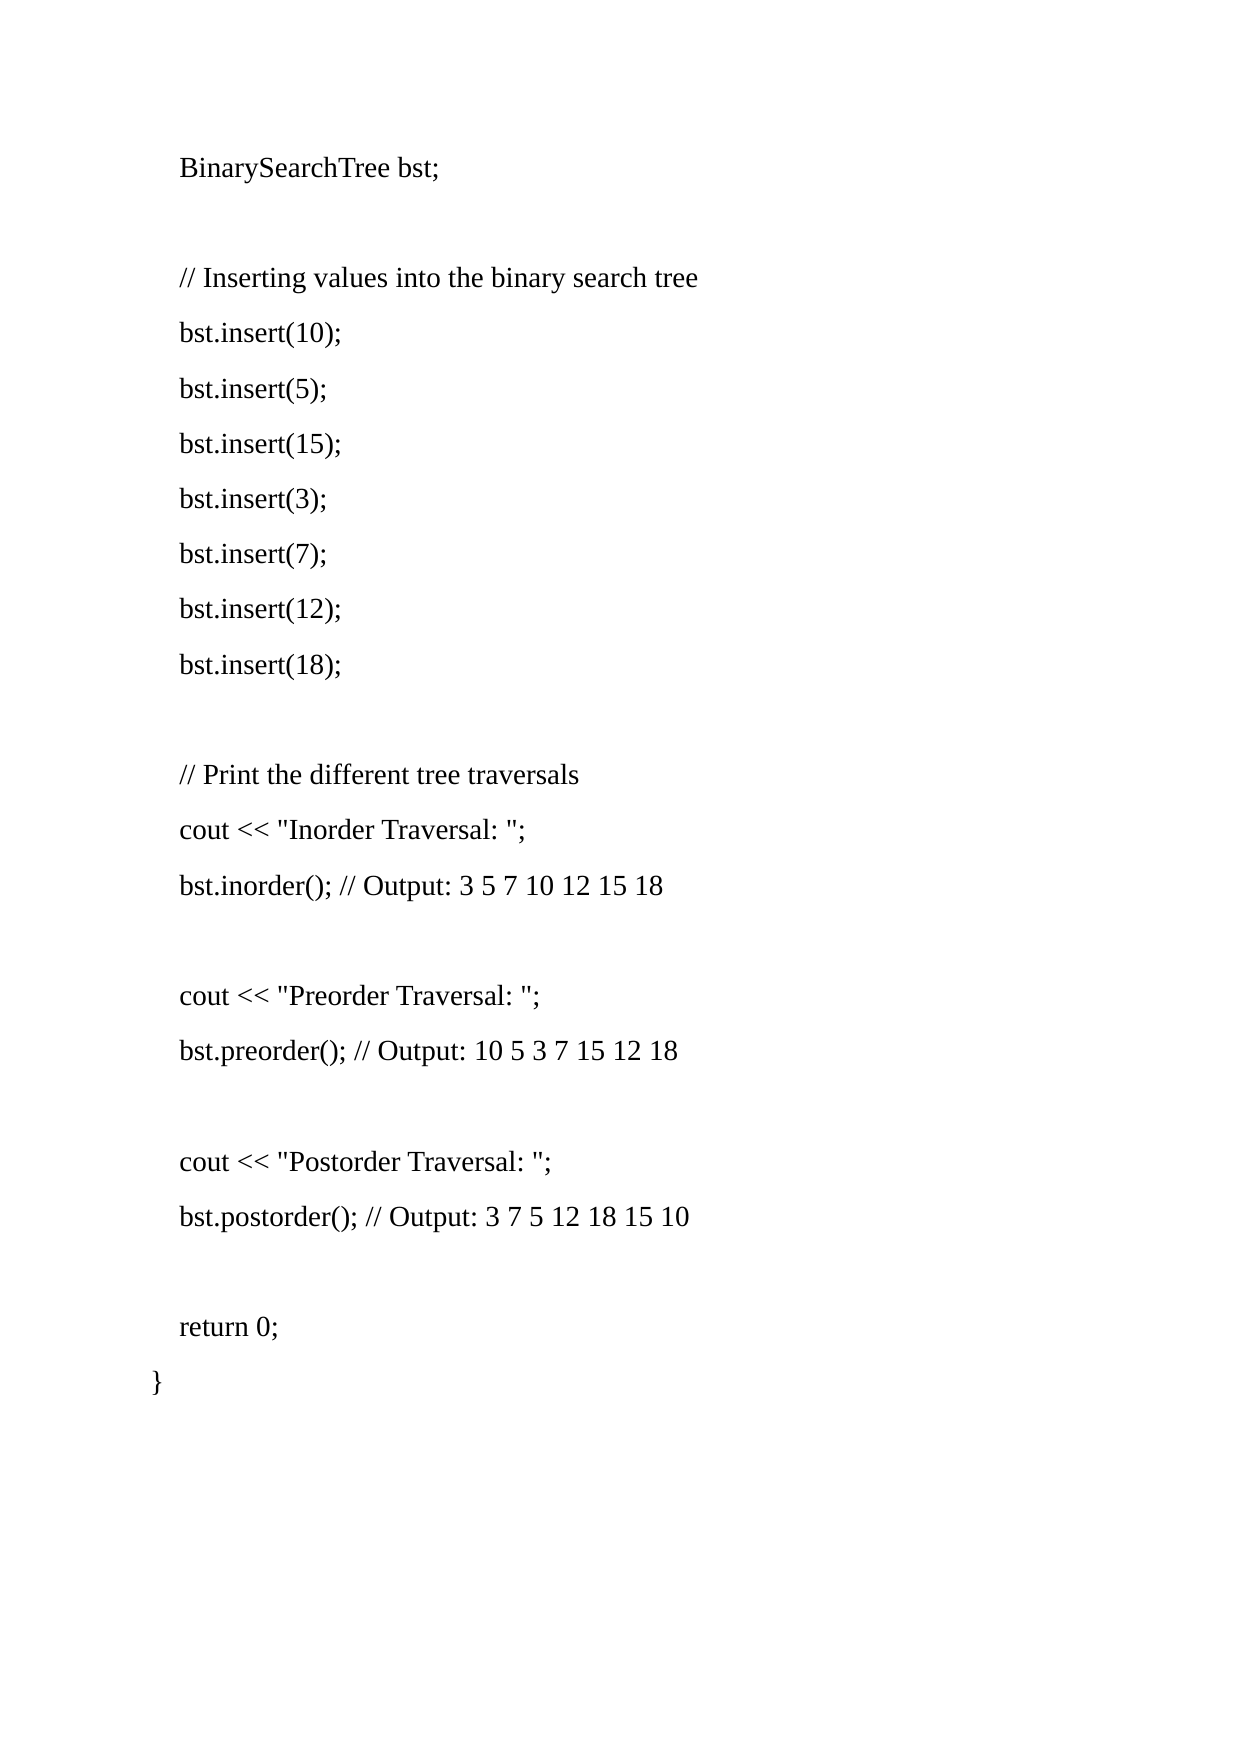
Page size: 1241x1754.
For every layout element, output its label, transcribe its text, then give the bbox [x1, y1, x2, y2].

text bst.insert(5); [150, 371, 1090, 404]
text bst.preorder(); // Output: 10 5 3 7 15 12 18 [150, 1033, 1090, 1067]
text cout << "Inorder Traversal: "; [150, 812, 1090, 846]
text bst.insert(18); [150, 647, 1090, 680]
text bst.postorder(); // Output: 3 7 5 12 18 15 10 [150, 1199, 1090, 1232]
text BinarySearchTree bst; [150, 150, 1090, 183]
text } [150, 1364, 1090, 1398]
text bst.insert(12); [150, 592, 1090, 625]
text cout << "Preorder Traversal: "; [150, 978, 1090, 1012]
text bst.insert(7); [150, 536, 1090, 570]
text bst.insert(10); [150, 316, 1090, 349]
text bst.insert(3); [150, 481, 1090, 515]
text return 0; [150, 1309, 1090, 1343]
text bst.insert(15); [150, 426, 1090, 459]
text // Inserting values into the binary search tree [150, 260, 1090, 294]
text cout << "Postorder Traversal: "; [150, 1144, 1090, 1177]
text bst.inorder(); // Output: 3 5 7 10 12 15 18 [150, 868, 1090, 901]
text // Print the different tree traversals [150, 757, 1090, 791]
